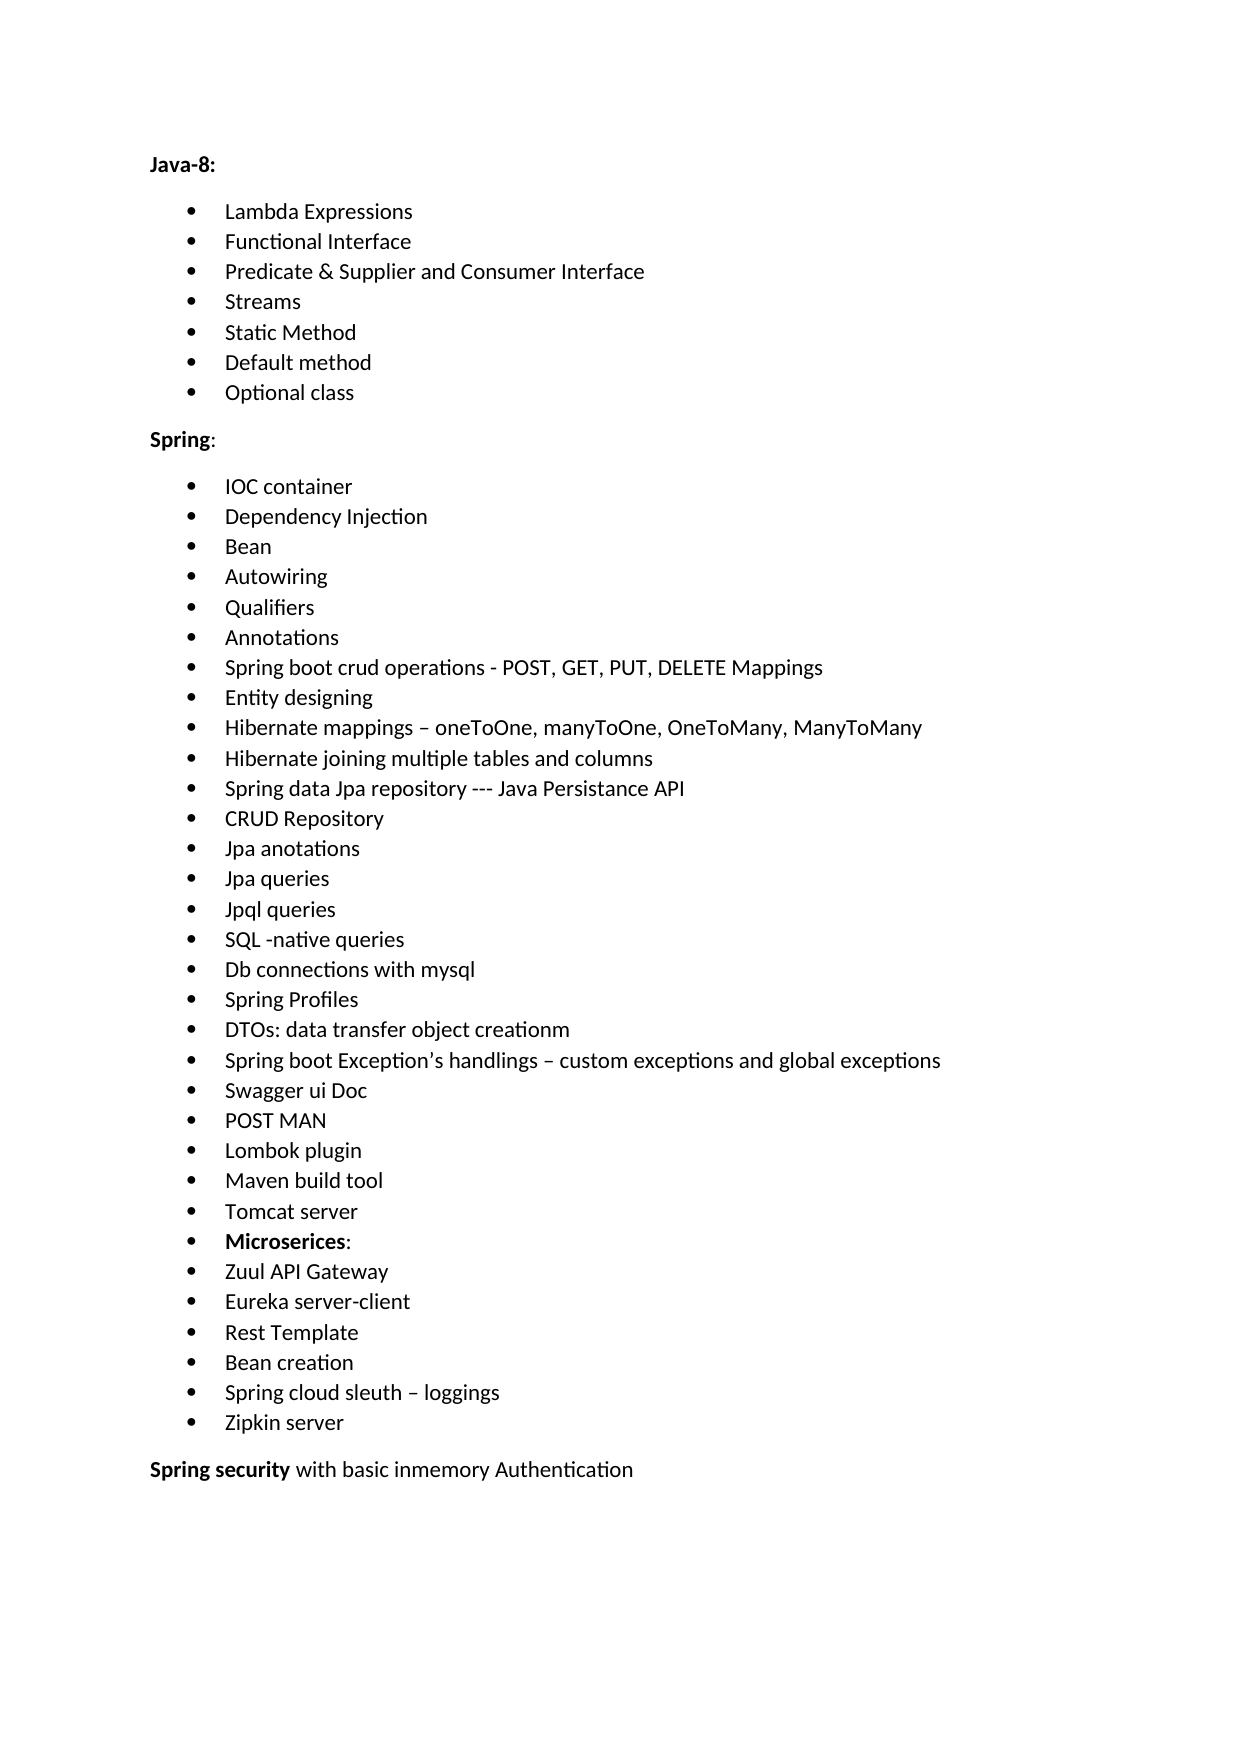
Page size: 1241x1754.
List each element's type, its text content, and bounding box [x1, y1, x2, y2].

list Annotations [187, 623, 1090, 651]
list Zipkin server [187, 1408, 1090, 1436]
list Spring Profiles [187, 985, 1090, 1013]
list Dependency Injection [187, 502, 1090, 530]
list Hibernate mappings – oneToOne, manyToOne, OneToMany, ManyToMany [187, 713, 1090, 742]
list Spring boot crud operations - POST, GET, PUT, DELETE Mappings [187, 653, 1090, 681]
list Autowiring [187, 562, 1090, 591]
list Spring boot Exception’s handlings – custom exceptions and global exceptions [187, 1046, 1090, 1074]
list Db connections with mysql [187, 955, 1090, 983]
list Jpa anotations [187, 834, 1090, 862]
list Entity designing [187, 683, 1090, 711]
list Eureka server-client [187, 1287, 1090, 1316]
list Qualifiers [187, 593, 1090, 621]
list Microserices: [187, 1227, 1090, 1255]
list Jpa queries [187, 864, 1090, 893]
list Streams [187, 287, 1090, 316]
list Spring cloud sleuth – loggings [187, 1378, 1090, 1406]
list Lambda Expressions [187, 197, 1090, 225]
text Java-8: [150, 150, 1090, 178]
list Default method [187, 348, 1090, 376]
list Jpql queries [187, 895, 1090, 923]
list POST MAN [187, 1106, 1090, 1134]
list Spring data Jpa repository --- Java Persistance API [187, 774, 1090, 802]
list DTOs: data transfer object creationm [187, 1016, 1090, 1044]
list Bean creation [187, 1348, 1090, 1376]
list IOC container [187, 472, 1090, 500]
text Spring: [150, 425, 1090, 453]
list Swagger ui Doc [187, 1076, 1090, 1104]
list Functional Interface [187, 227, 1090, 255]
list Zuul API Gateway [187, 1257, 1090, 1285]
list Lombok plugin [187, 1136, 1090, 1164]
text Spring security with basic inmemory Authentication [150, 1455, 1090, 1483]
list SQL -native queries [187, 925, 1090, 953]
list Static Method [187, 318, 1090, 346]
list Tomcat server [187, 1197, 1090, 1225]
list Rest Template [187, 1318, 1090, 1346]
list Bean [187, 532, 1090, 560]
list Optional class [187, 378, 1090, 406]
list Predicate & Supplier and Consumer Interface [187, 257, 1090, 285]
list CRUD Repository [187, 804, 1090, 832]
list Hibernate joining multiple tables and columns [187, 744, 1090, 772]
list Maven build tool [187, 1167, 1090, 1195]
